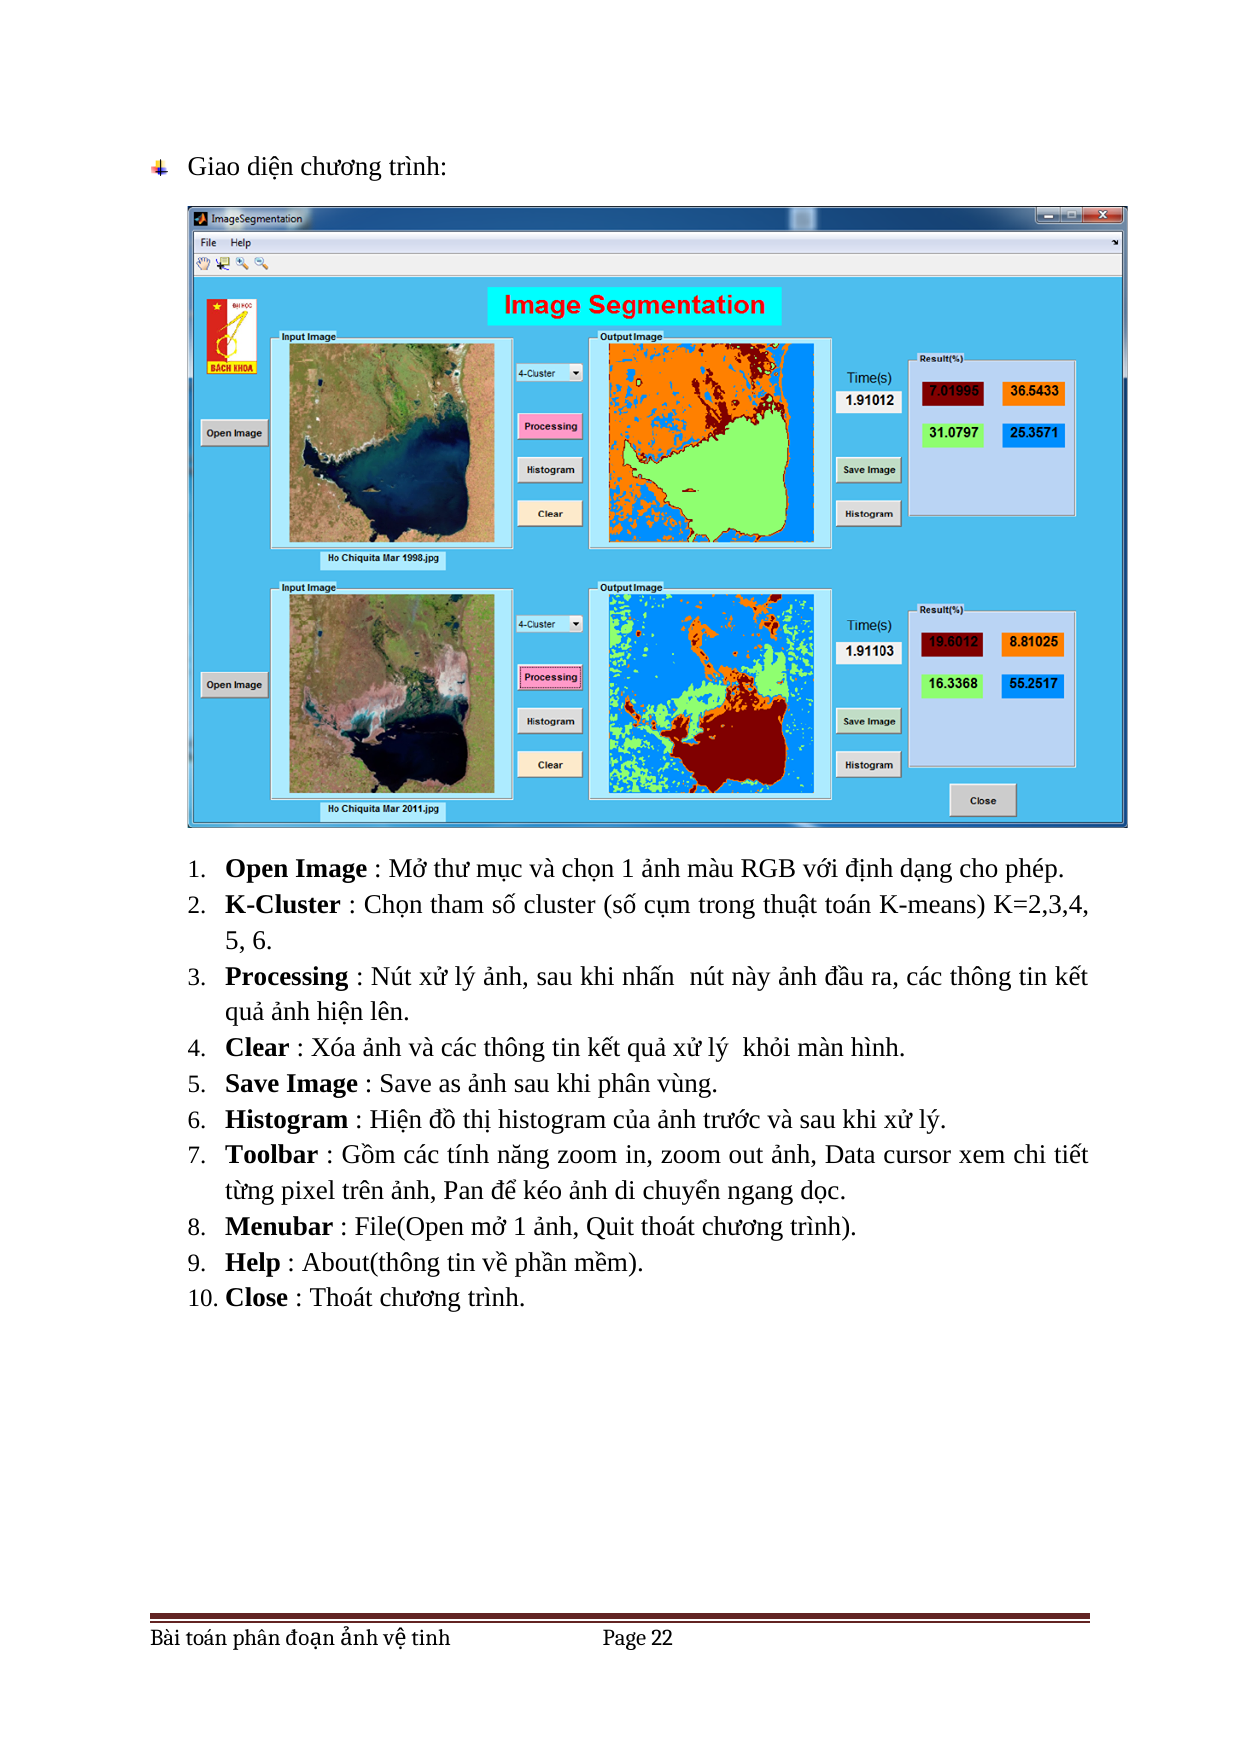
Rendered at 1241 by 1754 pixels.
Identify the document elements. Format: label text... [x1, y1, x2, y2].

list Help : About(thông tin về phần mềm). [187, 1246, 1090, 1277]
list K-Cluster : Chọn tham số cluster (số cụm trong thuật toán K-means) K=2,3,4, 5, 6. [187, 888, 1090, 955]
list Giao diện chương trình: [150, 150, 1090, 181]
list Save Image : Save as ảnh sau khi phân vùng. [187, 1067, 1090, 1098]
list Clear : Xóa ảnh và các thông tin kết quả xử lý khỏi màn hình. [187, 1031, 1090, 1062]
picture [187, 206, 1128, 828]
list Close : Thoát chương trình. [187, 1281, 1090, 1312]
list Open Image : Mở thư mục và chọn 1 ảnh màu RGB với định dạng cho phép. [187, 853, 1090, 884]
picture [151, 158, 168, 176]
list Histogram : Hiện đồ thị histogram của ảnh trước và sau khi xử lý. [187, 1103, 1090, 1134]
list Menubar : File(Open mở 1 ảnh, Quit thoát chương trình). [187, 1210, 1090, 1241]
list Processing : Nút xử lý ảnh, sau khi nhấn nút này ảnh đầu ra, các thông tin kết quả ảnh hiện lên. [187, 960, 1090, 1027]
list Toolbar : Gồm các tính năng zoom in, zoom out ảnh, Data cursor xem chi tiết từng pixel trên ảnh, Pan để kéo ảnh di chuyển ngang dọc. [187, 1138, 1090, 1205]
